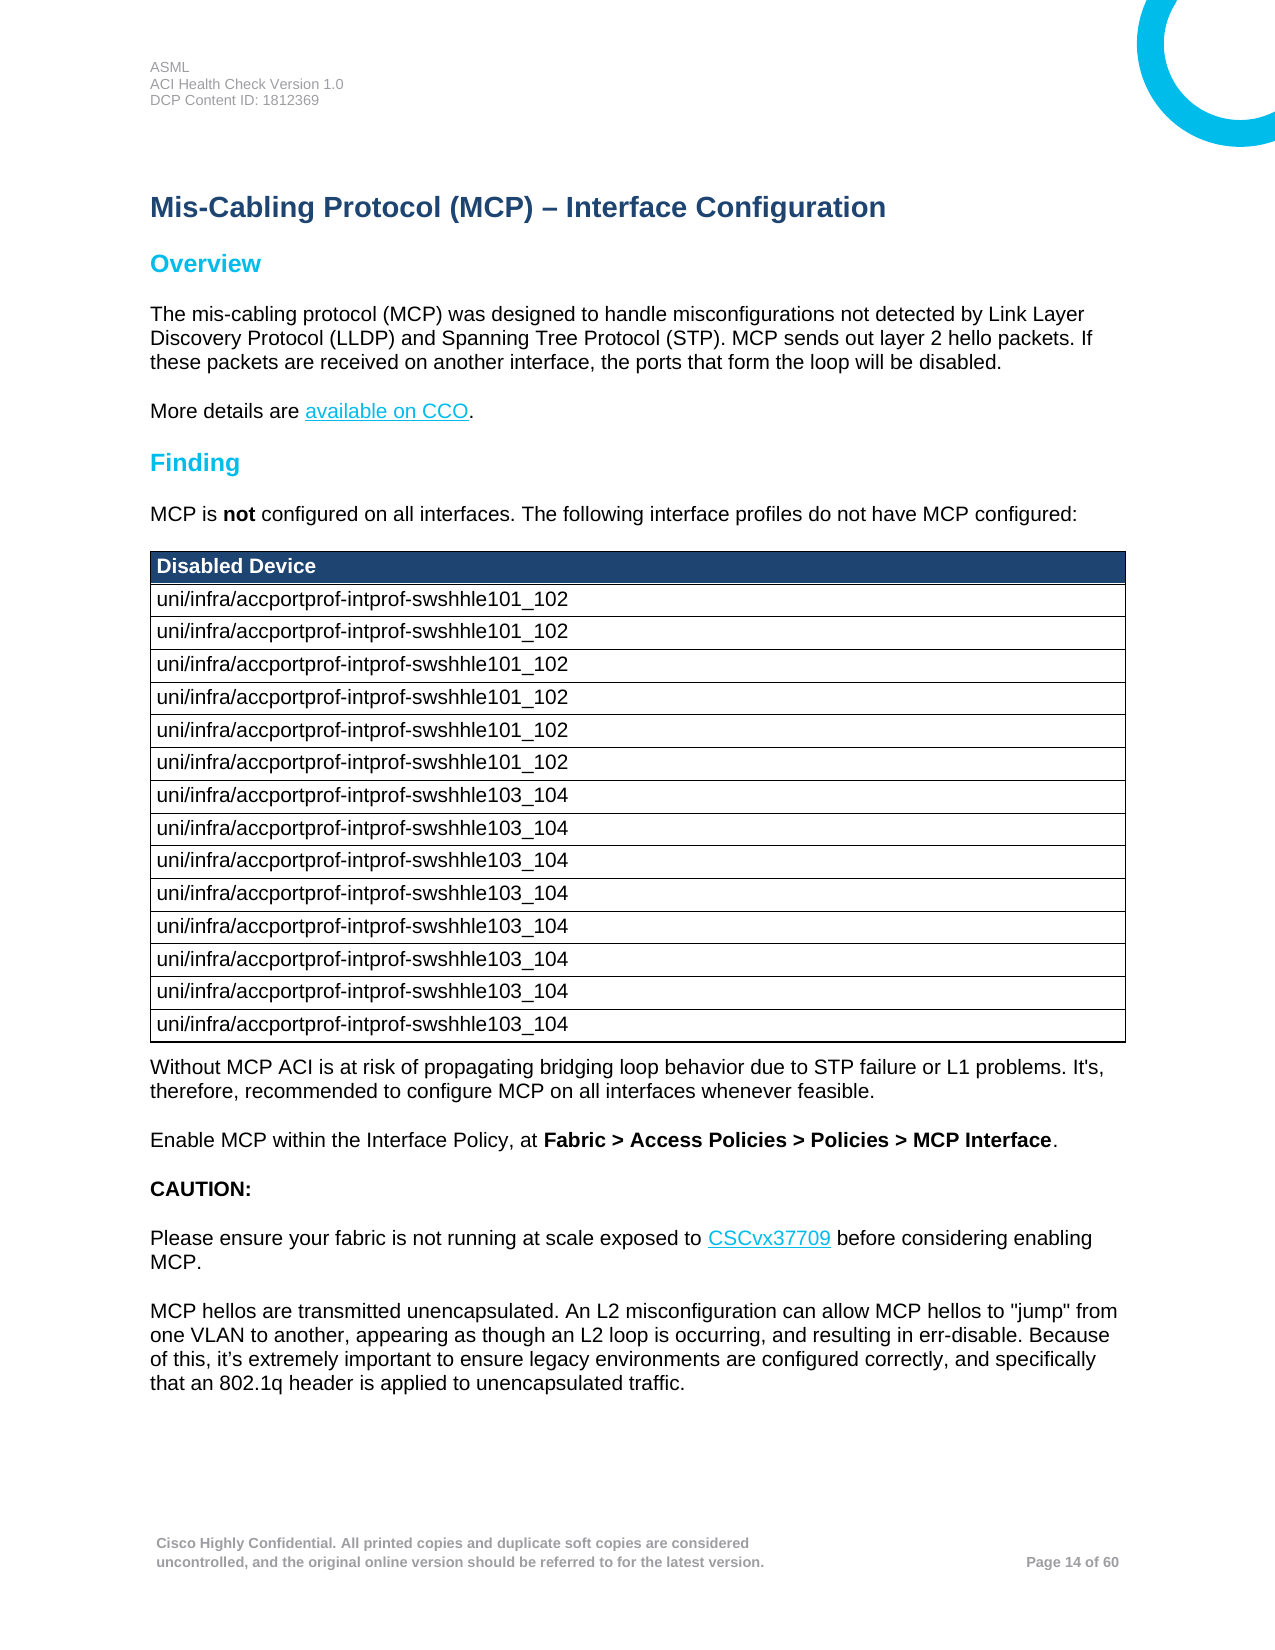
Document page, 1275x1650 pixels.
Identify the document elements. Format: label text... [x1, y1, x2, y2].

table_cell uni/infra/accportprof-intprof-swshhle101_102 [151, 748, 1125, 780]
subtitle Overview [150, 248, 1125, 277]
subtitle Mis-Cabling Protocol (MCP) – Interface Configuration [150, 190, 1125, 223]
table_cell uni/infra/accportprof-intprof-swshhle101_102 [151, 650, 1125, 682]
table_cell uni/infra/accportprof-intprof-swshhle103_104 [151, 781, 1125, 812]
text CAUTION: [150, 1177, 1125, 1201]
table_cell uni/infra/accportprof-intprof-swshhle101_102 [151, 715, 1125, 747]
table_cell uni/infra/accportprof-intprof-swshhle103_104 [151, 814, 1125, 845]
table_cell uni/infra/accportprof-intprof-swshhle103_104 [151, 912, 1125, 943]
table_cell uni/infra/accportprof-intprof-swshhle101_102 [151, 585, 1125, 616]
text Enable MCP within the Interface Policy, at Fabric > Access Policies > Policies > MCP Interface. [150, 1128, 1125, 1152]
text Please ensure your fabric is not running at scale exposed to CSCvx37709 before considering enabling MCP. [150, 1226, 1125, 1274]
table_cell uni/infra/accportprof-intprof-swshhle103_104 [151, 1010, 1125, 1041]
text Without MCP ACI is at risk of propagating bridging loop behavior due to STP failure or L1 problems. It's, therefore, recommended to configure MCP on all interfaces whenever feasible. [150, 1055, 1125, 1103]
table_cell uni/infra/accportprof-intprof-swshhle103_104 [151, 977, 1125, 1009]
table_cell uni/infra/accportprof-intprof-swshhle101_102 [151, 683, 1125, 714]
table_cell uni/infra/accportprof-intprof-swshhle103_104 [151, 879, 1125, 911]
text MCP hellos are transmitted unencapsulated. An L2 misconfiguration can allow MCP hellos to "jump" from one VLAN to another, appearing as though an L2 loop is occurring, and resulting in err-disable. Because of this, it’s extremely important to ensure legacy environments are configured correctly, and specifically that an 802.1q header is applied to unencapsulated traffic. [150, 1299, 1125, 1394]
subtitle Finding [150, 448, 1125, 477]
text MCP is not configured on all interfaces. The following interface profiles do not have MCP configured: [150, 502, 1125, 526]
text The mis-cabling protocol (MCP) was designed to handle misconfigurations not detected by Link Layer Discovery Protocol (LLDP) and Spanning Tree Protocol (STP). MCP sends out layer 2 hello packets. If these packets are received on another interface, the ports that form the loop will be disabled. [150, 302, 1125, 374]
table_cell uni/infra/accportprof-intprof-swshhle103_104 [151, 944, 1125, 976]
table_cell uni/infra/accportprof-intprof-swshhle101_102 [151, 617, 1125, 649]
text More details are available on CCO. [150, 399, 1125, 423]
table_header Disabled Device [151, 552, 1125, 583]
table_cell uni/infra/accportprof-intprof-swshhle103_104 [151, 846, 1125, 878]
